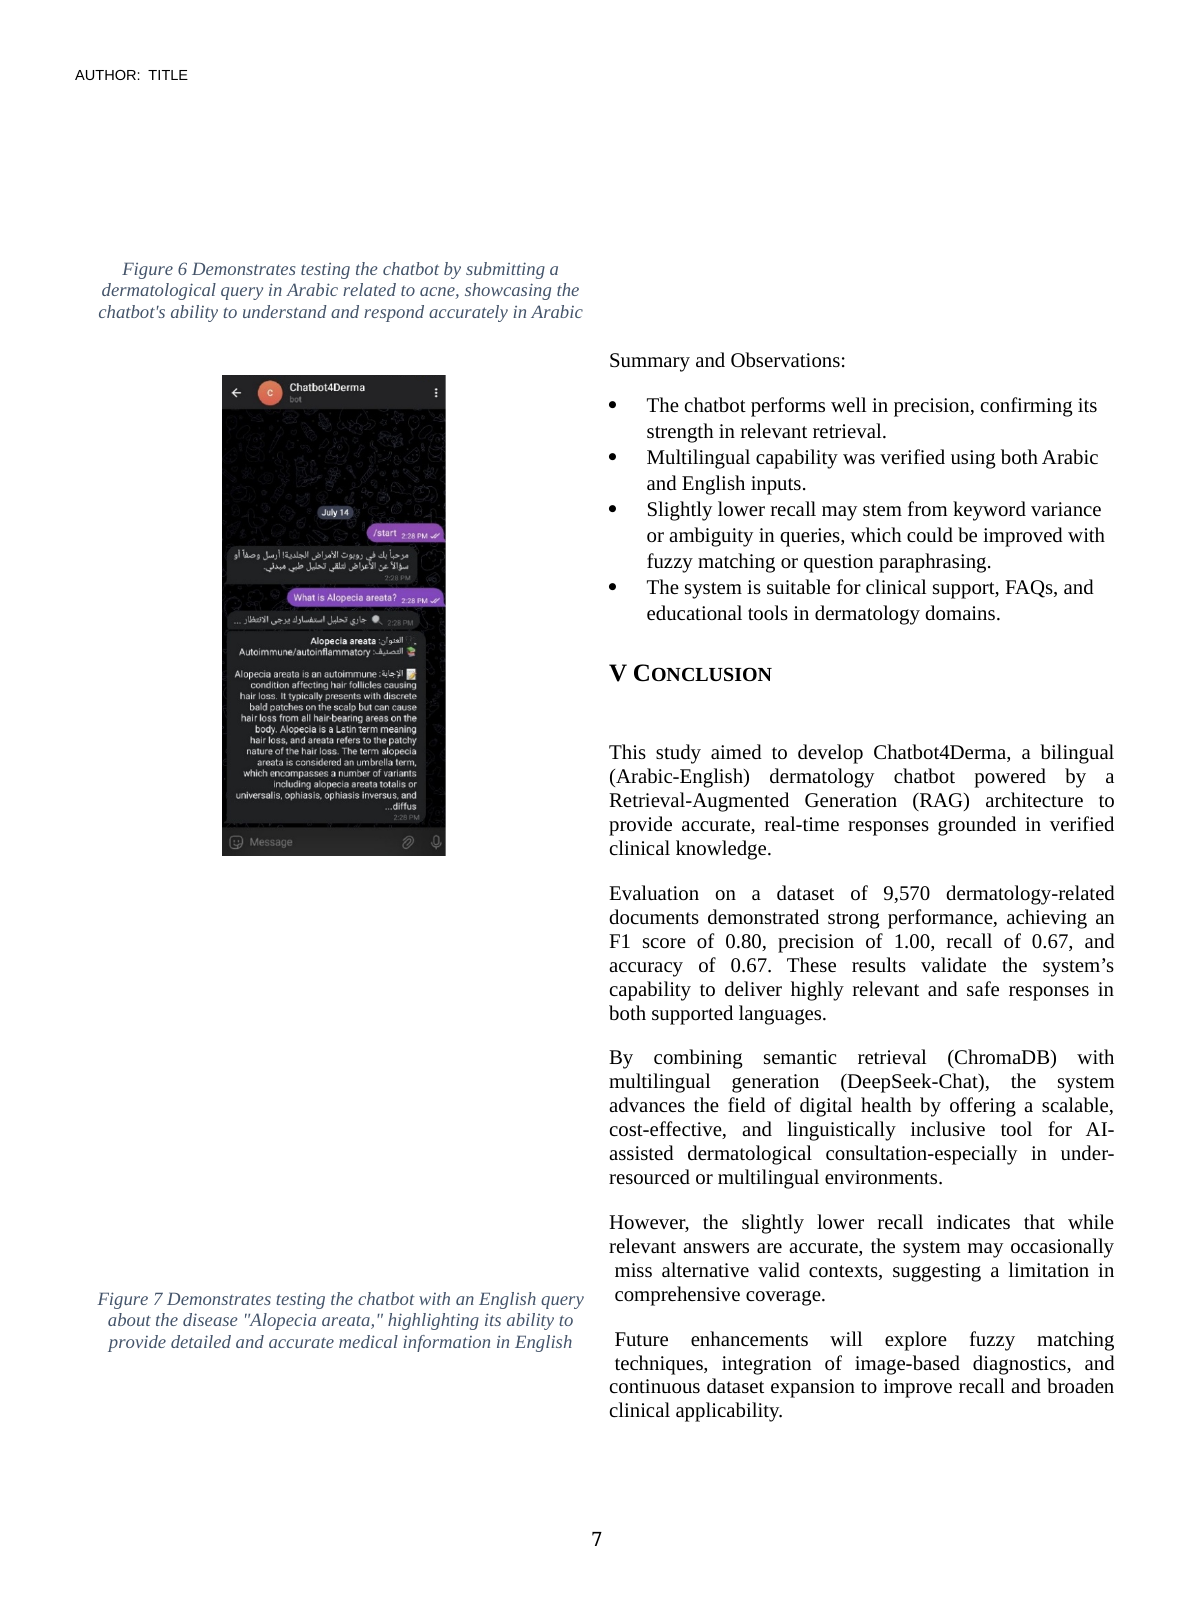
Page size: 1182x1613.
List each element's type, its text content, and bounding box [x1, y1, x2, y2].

text Evaluation on a dataset of 9,570 dermatology-related documents demonstrated strong performance, achieving an F1 score of 0.80, precision of 1.00, recall of 0.67, and accuracy of 0.67. These results validate the system’s capability to deliver highly relevant and safe responses in both supported languages. [609, 881, 1115, 1025]
text This study aimed to develop Chatbot4Derma, a bilingual (Arabic-English) dermatology chatbot powered by a Retrieval-Augmented Generation (RAG) architecture to provide accurate, real-time responses grounded in verified clinical knowledge. [609, 740, 1115, 860]
text By combining semantic retrieval (ChromaDB) with multilingual generation (DeepSeek-Chat), the system advances the field of digital health by offering a scalable, cost-effective, and linguistically inclusive tool for AI-assisted dermatological consultation-especially in under-resourced or multilingual environments. [609, 1046, 1115, 1189]
list Multilingual capability was verified using both Arabic and English inputs. [609, 445, 1115, 495]
text However, the slightly lower recall indicates that while relevant answers are accurate, the system may occasionally miss alternative valid contexts, suggesting a limitation in comprehensive coverage. [609, 1210, 1115, 1306]
list Slightly lower recall may stem from keyword variance or ambiguity in queries, which could be improved with fuzzy matching or question paraphrasing. [609, 497, 1115, 573]
text Future enhancements will explore fuzzy matching techniques, integration of image-based diagnostics, and continuous dataset expansion to improve recall and broaden clinical applicability. [609, 1327, 1115, 1423]
list The system is suitable for clinical support, FAQs, and educational tools in dermatology domains. [609, 575, 1115, 625]
list The chatbot performs well in precision, confirming its strength in relevant retrieval. [609, 393, 1115, 443]
text Summary and Observations: [609, 348, 1115, 372]
subtitle V Conclusion [609, 660, 1118, 687]
picture [220, 751, 446, 856]
